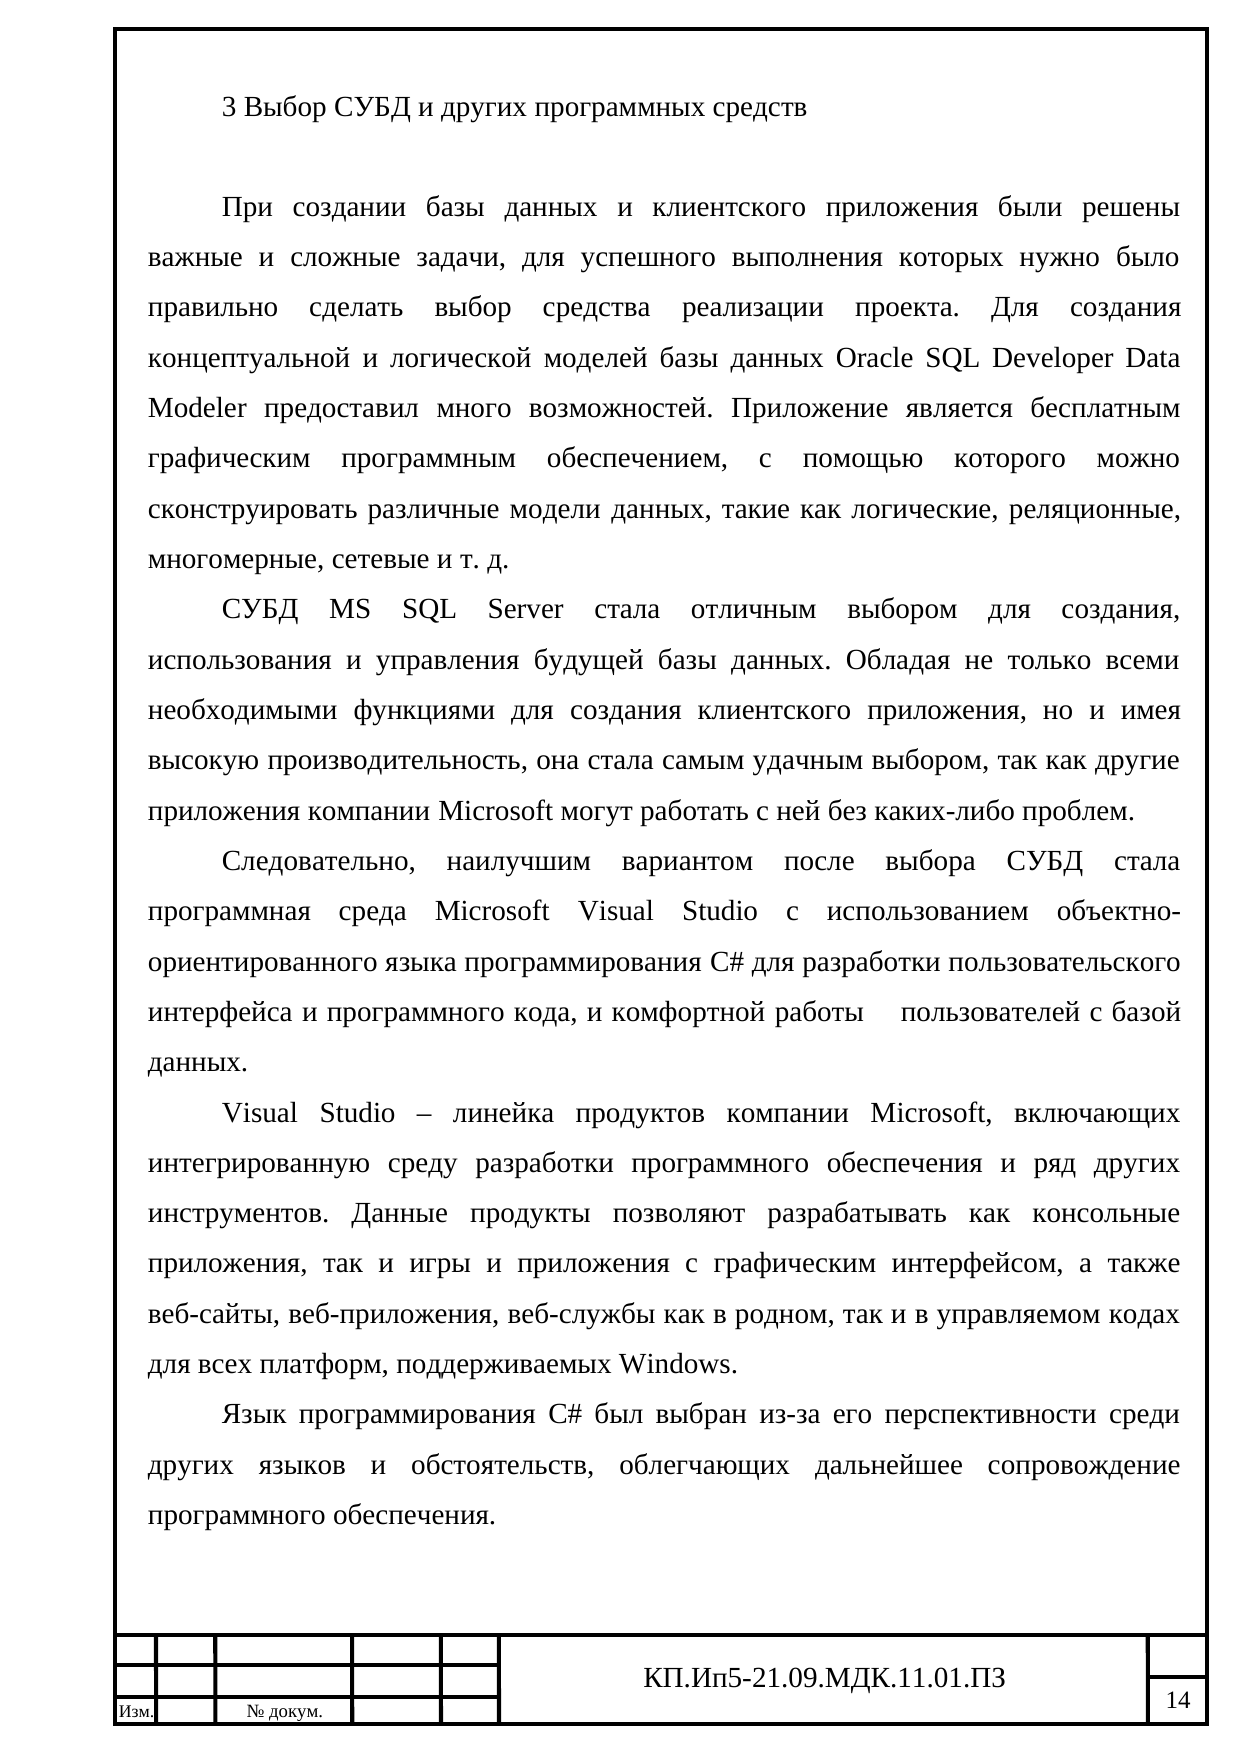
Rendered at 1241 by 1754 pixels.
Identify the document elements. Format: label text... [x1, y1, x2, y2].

text 3 Выбор СУБД и других программных средств [148, 89, 1181, 122]
text Следовательно, наилучшим вариантом после выбора СУБД стала программная среда Microsoft Visual Studio с использованием объектно-ориентированного языка программирования C# для разработки пользовательского интерфейса и программного кода, и комфортной работы пользователей с базой данных. [148, 843, 1181, 1078]
text СУБД MS SQL Server стала отличным выбором для создания, использования и управления будущей базы данных. Обладая не только всеми необходимыми функциями для создания клиентского приложения, но и имея высокую производительность, она стала самым удачным выбором, так как другие приложения компании Microsoft могут работать с ней без каких-либо проблем. [148, 592, 1181, 826]
text Язык программирования C# был выбран из-за его перспективности среди других языков и обстоятельств, облегчающих дальнейшее сопровождение программного обеспечения. [148, 1397, 1181, 1531]
text Visual Studio – линейка продуктов компании Microsoft, включающих интегрированную среду разработки программного обеспечения и ряд других инструментов. Данные продукты позволяют разрабатывать как консольные приложения, так и игры и приложения с графическим интерфейсом, а также веб-сайты, веб-приложения, веб-службы как в родном, так и в управляемом кодах для всех платформ, поддерживаемых Windows. [148, 1095, 1181, 1380]
text При создании базы данных и клиентского приложения были решены важные и сложные задачи, для успешного выполнения которых нужно было правильно сделать выбор средства реализации проекта. Для создания концептуальной и логической моделей базы данных Oracle SQL Developer Data Modeler предоставил много возможностей. Приложение является бесплатным графическим программным обеспечением, с помощью которого можно сконструировать различные модели данных, такие как логические, реляционные, многомерные, сетевые и т. д. [148, 189, 1181, 575]
